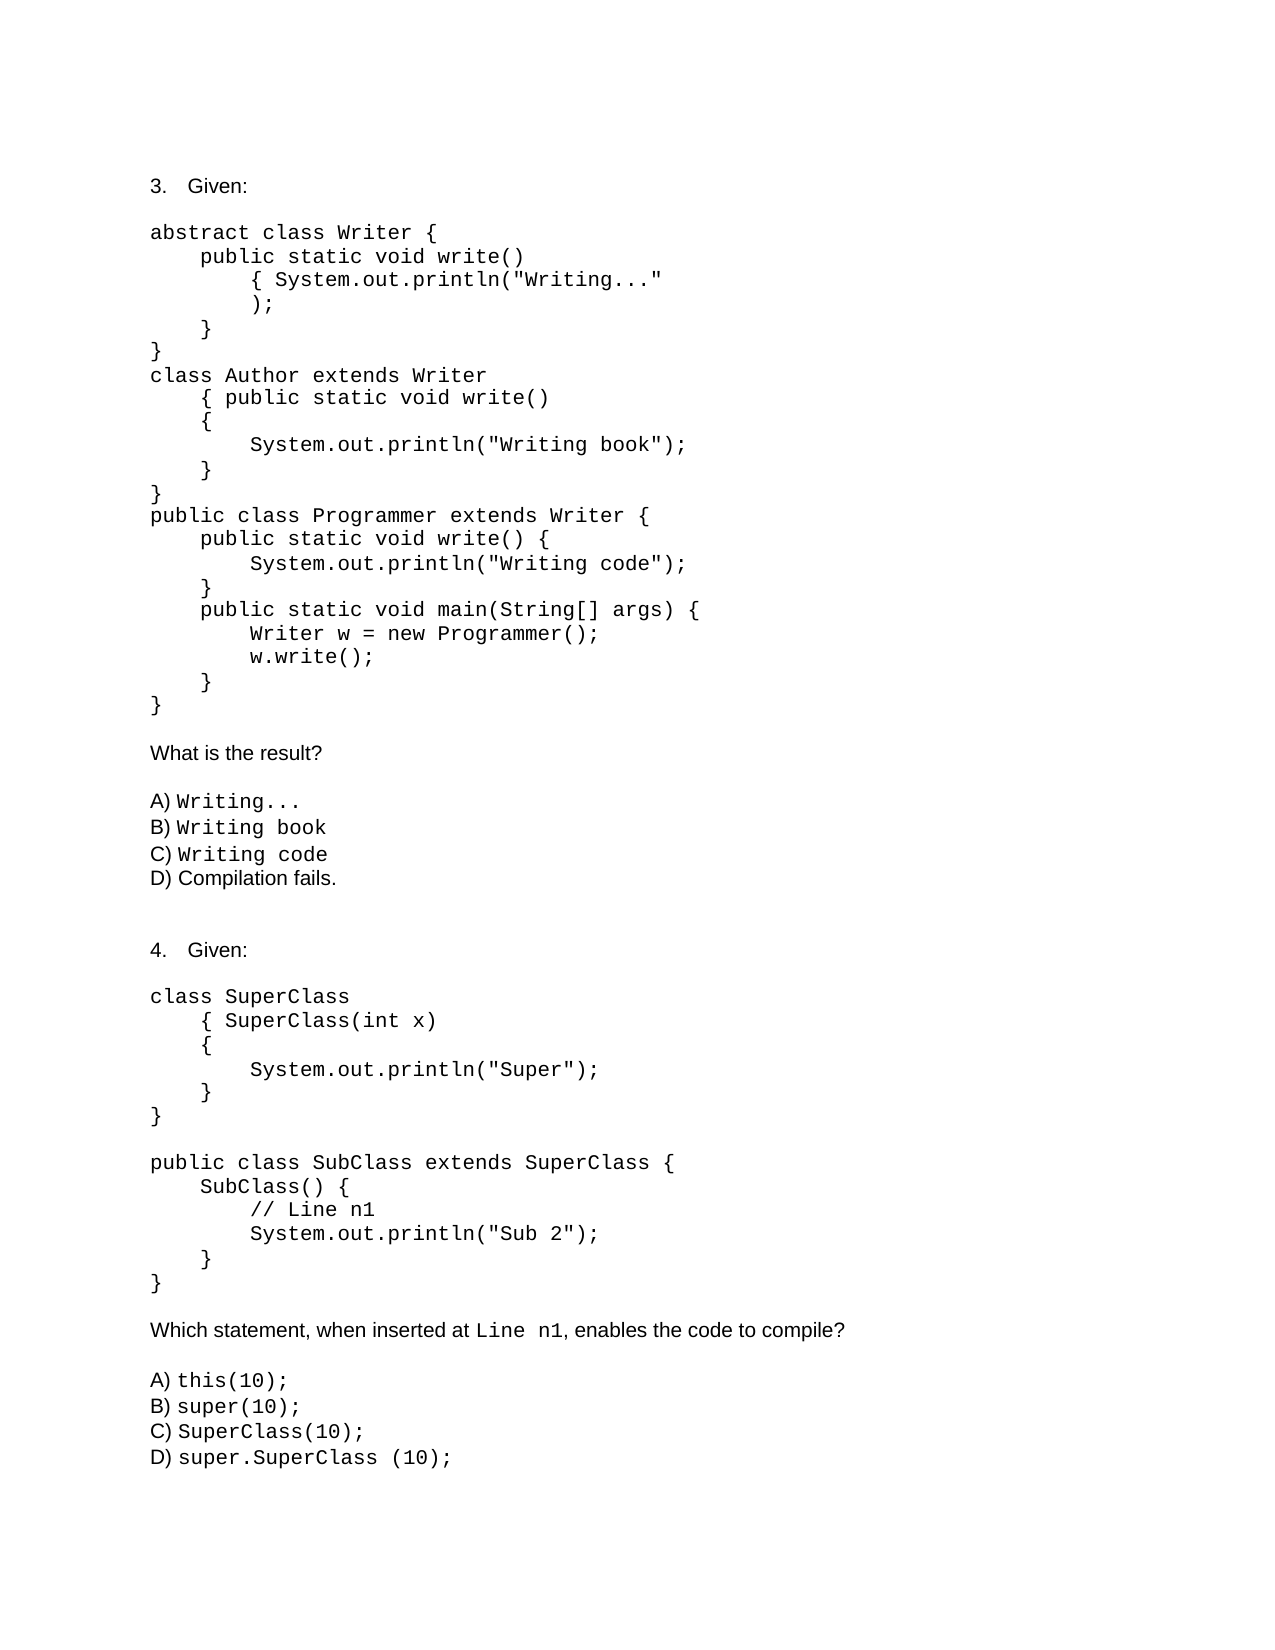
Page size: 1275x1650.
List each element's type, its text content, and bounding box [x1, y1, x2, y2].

list Writing book [150, 815, 1096, 841]
list this(10); [150, 1367, 1096, 1393]
text } [150, 340, 1096, 364]
text public static void write() { System.out.println("Writing..."); [200, 246, 665, 317]
text // Line n1 System.out.println("Sub 2"); [250, 1199, 602, 1247]
text class Author extends Writer { public static void write() { [150, 364, 552, 434]
list SuperClass(10); [150, 1419, 1096, 1445]
text System.out.println("Writing code"); [250, 552, 1096, 576]
text } [200, 458, 1096, 481]
list Given: [150, 938, 1096, 962]
list Given: [150, 173, 1096, 197]
text } [200, 670, 1096, 694]
text } [200, 1081, 1096, 1105]
text System.out.println("Writing book"); [250, 434, 1096, 458]
text } [200, 576, 1096, 599]
text public class Programmer extends Writer { public static void write() { [150, 505, 652, 552]
text } [200, 317, 1096, 340]
text What is the result? [150, 741, 1096, 765]
list super.SuperClass (10); [150, 1445, 1096, 1471]
text abstract class Writer { [150, 222, 1096, 246]
list Writing code [150, 841, 1096, 867]
list Writing... [150, 789, 1096, 815]
text class SuperClass { SuperClass(int x) { [150, 987, 440, 1057]
text } [150, 694, 1096, 717]
text } [200, 1247, 1096, 1270]
list Compilation fails. [150, 867, 1096, 890]
text Which statement, when inserted at Line n1, enables the code to compile? [150, 1318, 1096, 1344]
text } [150, 481, 1096, 505]
text System.out.println("Super"); [250, 1058, 1096, 1081]
text public class SubClass extends SuperClass { SubClass() { [150, 1152, 677, 1199]
text } [150, 1270, 1096, 1294]
text public static void main(String[] args) { Writer w = new Programmer(); w.write(); [200, 599, 702, 670]
text } [150, 1105, 1096, 1129]
list super(10); [150, 1393, 1096, 1419]
